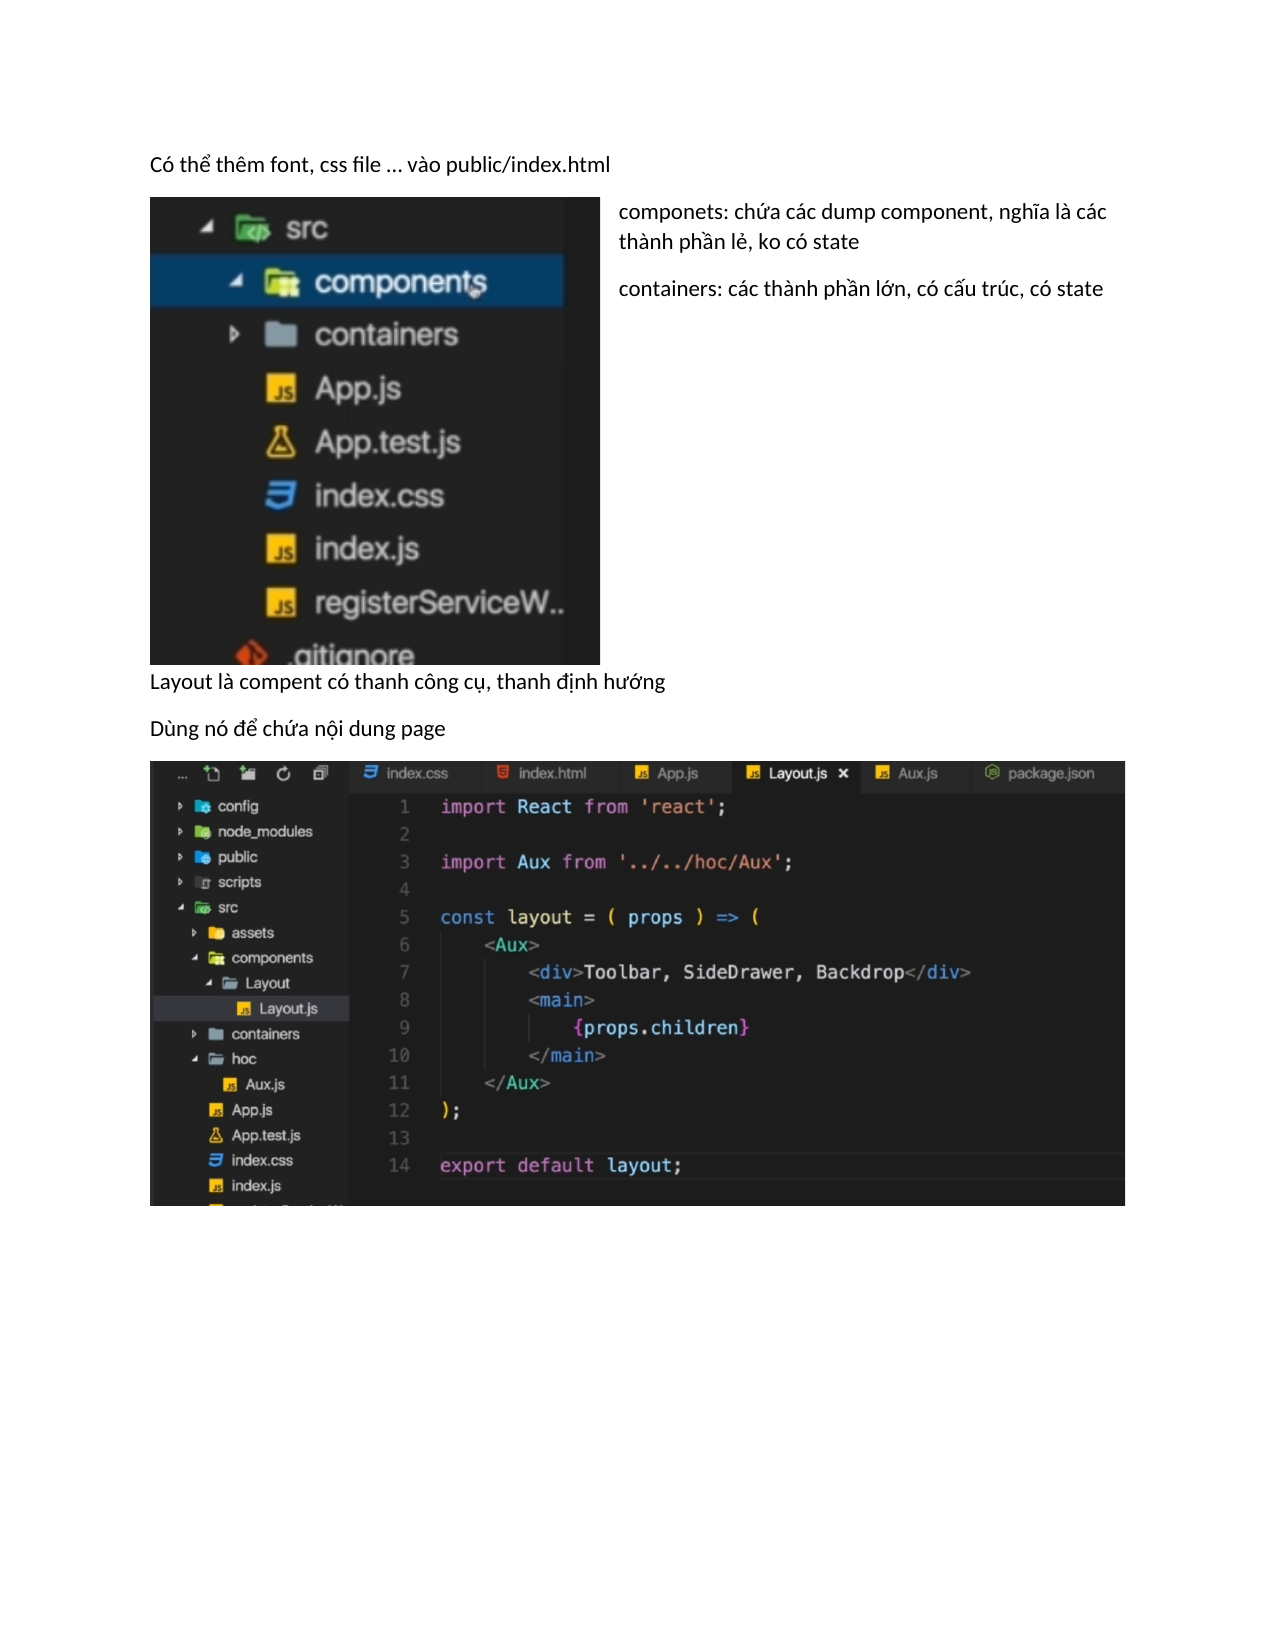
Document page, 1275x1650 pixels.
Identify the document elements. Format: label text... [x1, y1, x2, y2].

picture [150, 761, 1125, 1206]
text Dùng nó để chứa nội dung page [150, 714, 1125, 742]
text componets: chứa các dump component, nghĩa là các thành phần lẻ, ko có state [600, 197, 1125, 255]
picture [150, 197, 600, 665]
text Có thể thêm font, css file … vào public/index.html [150, 150, 1125, 178]
